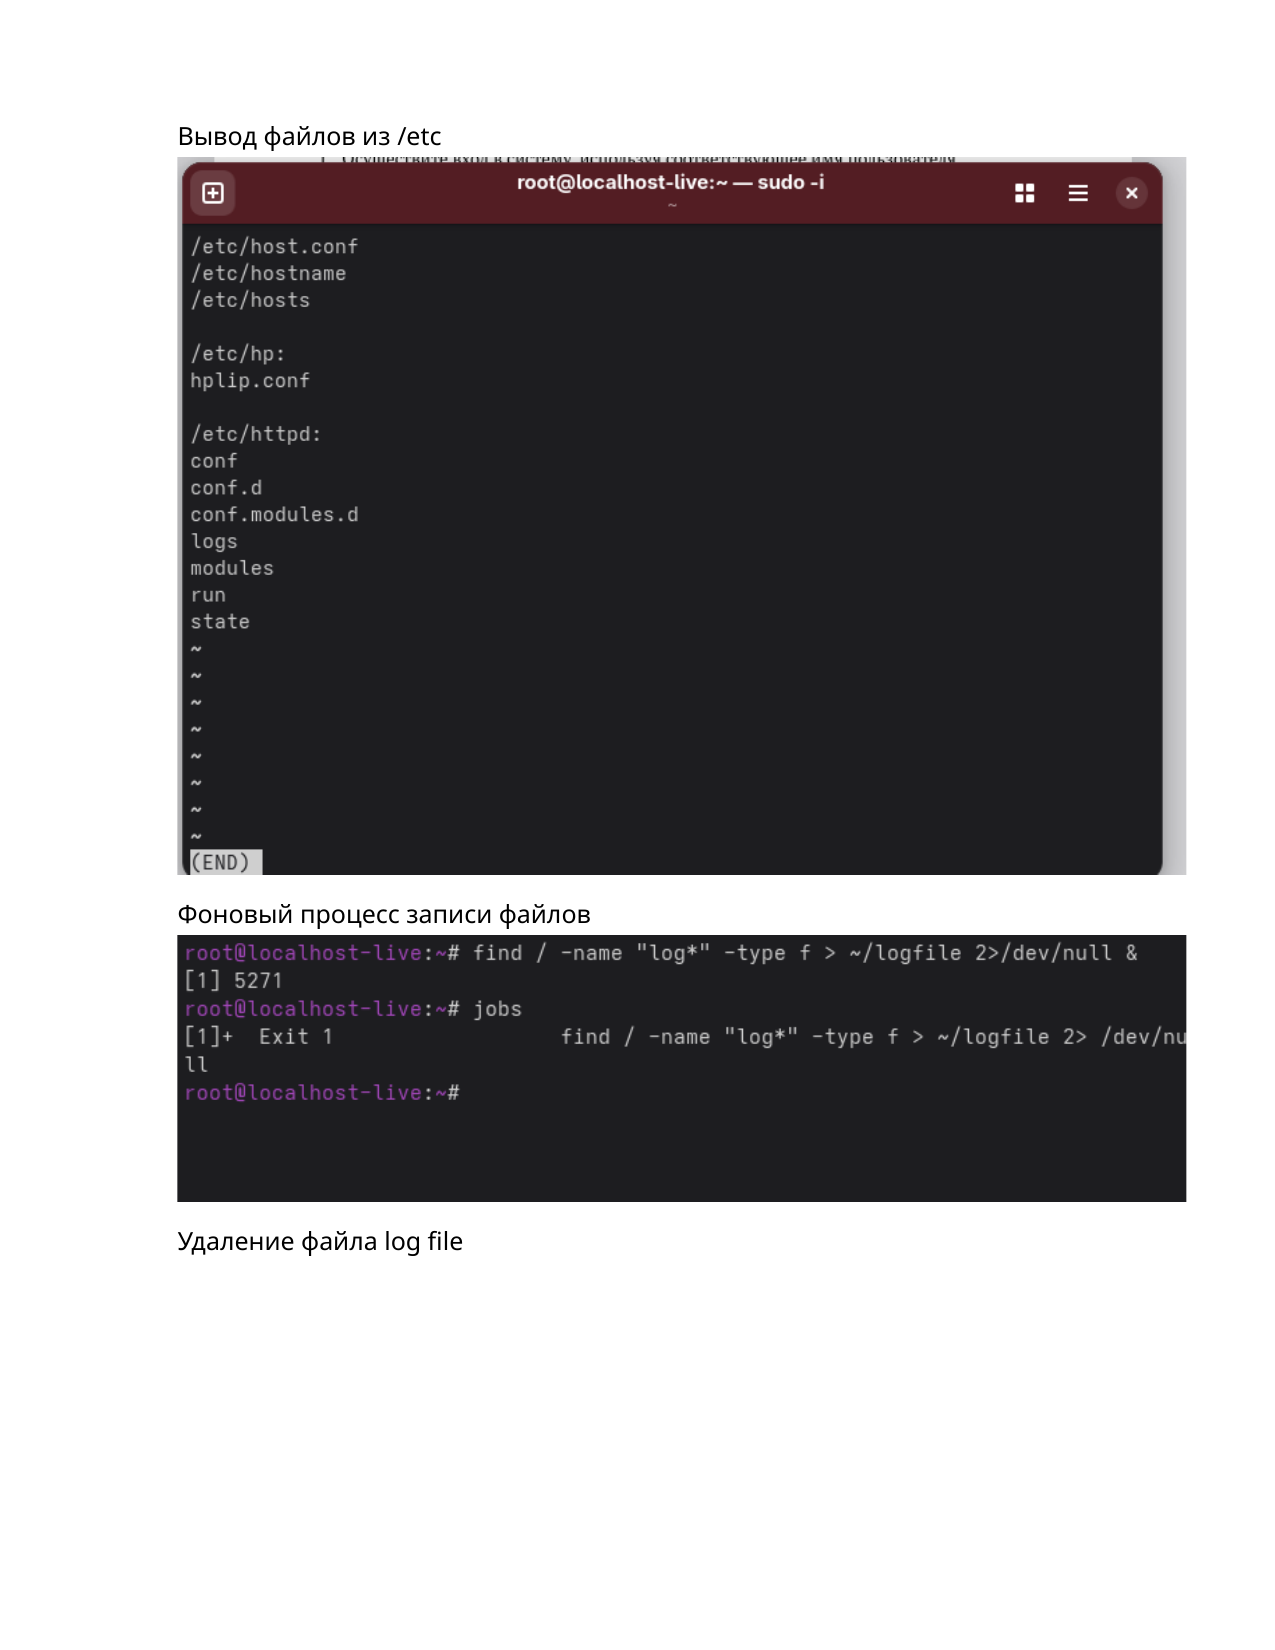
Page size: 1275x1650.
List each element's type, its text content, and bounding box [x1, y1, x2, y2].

text Вывод файлов из /etc [177, 118, 1186, 157]
text Фоновый процесс записи файлов [177, 897, 1186, 935]
picture [177, 935, 1187, 1202]
picture [177, 157, 1187, 875]
text Удаление файла log file [177, 1224, 1186, 1258]
